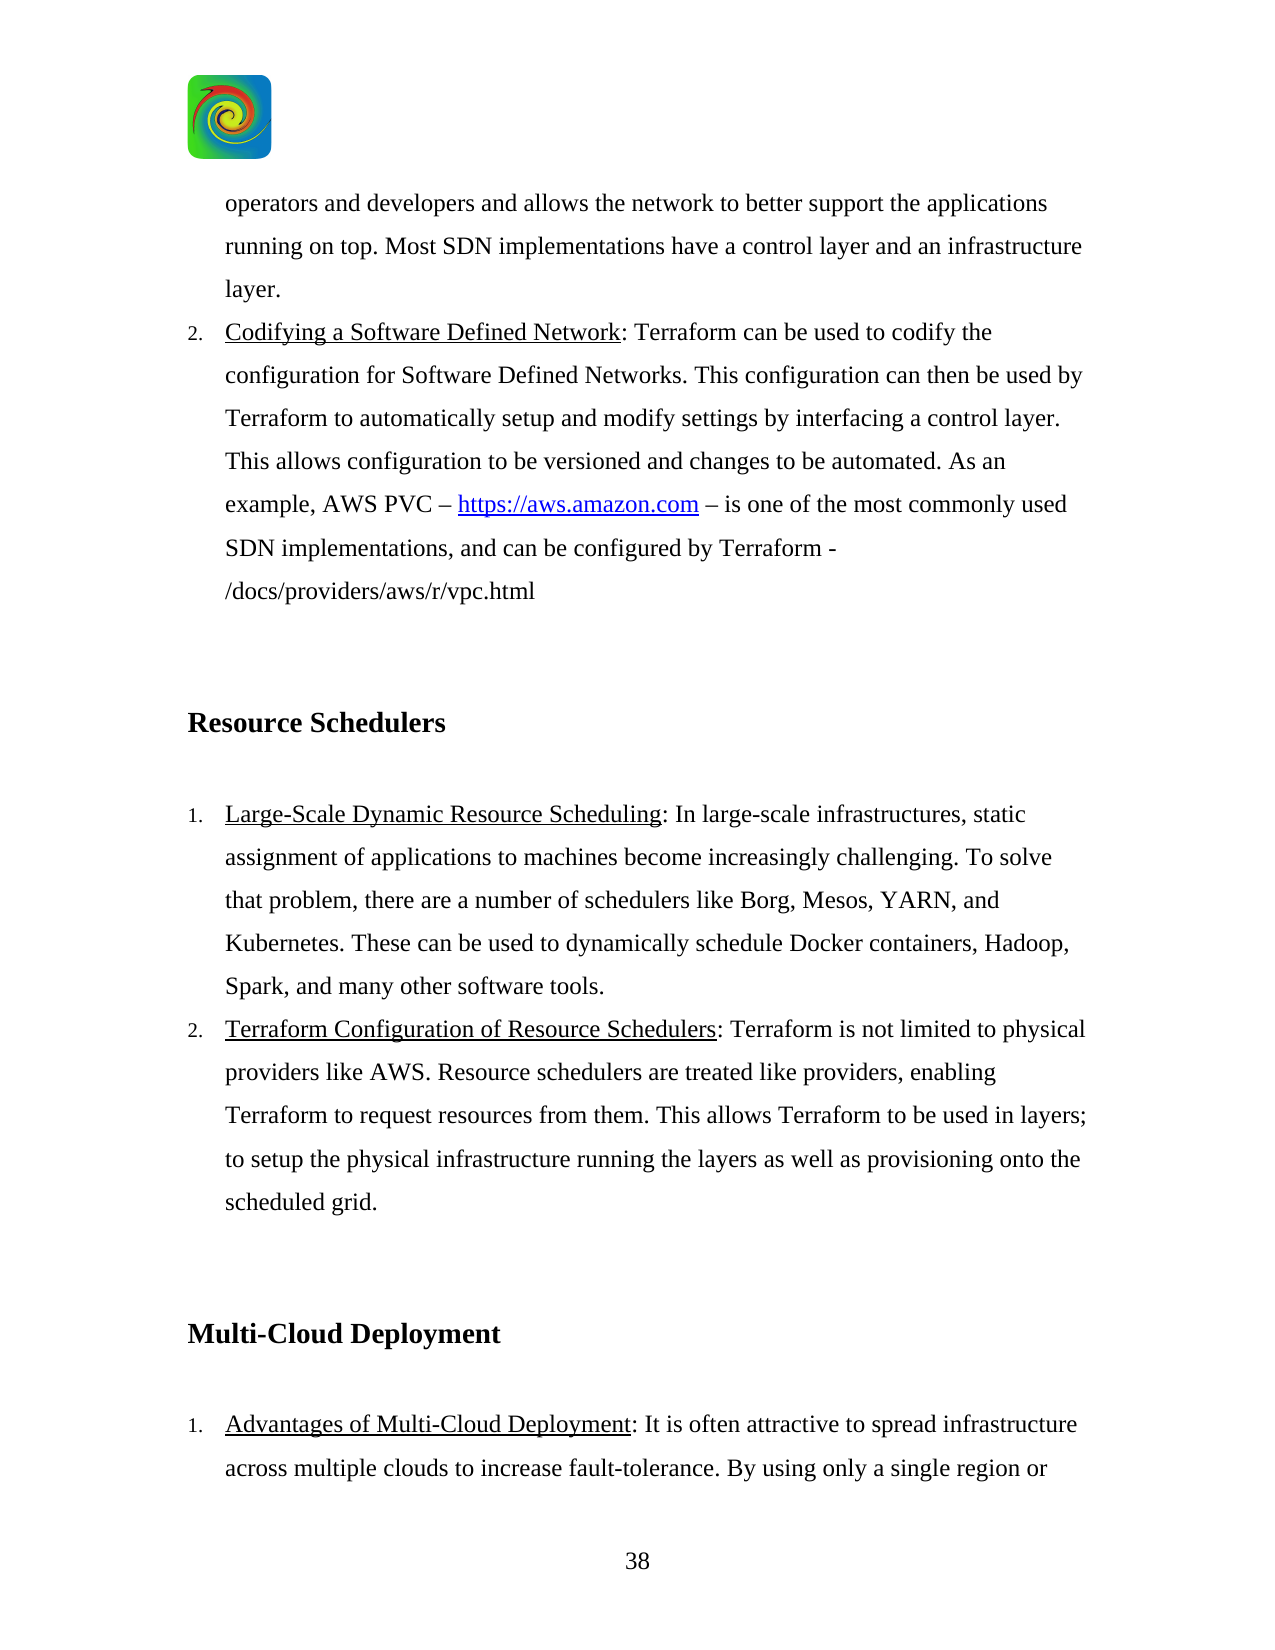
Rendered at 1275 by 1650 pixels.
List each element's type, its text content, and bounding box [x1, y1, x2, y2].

text Resource Schedulers [187, 705, 1087, 739]
list Codifying a Software Defined Network: Terraform can be used to codify the configuration for Software Defined Networks. This configuration can then be used by Terraform to automatically setup and modify settings by interfacing a control layer. This allows configuration to be versioned and changes to be automated. As an example, AWS PVC – https://aws.amazon.com – is one of the most commonly used SDN implementations, and can be configured by Terraform - /docs/providers/aws/r/vpc.html [187, 317, 1087, 604]
text Multi-Cloud Deployment [187, 1316, 1087, 1350]
picture [220, 75, 272, 159]
list Terraform Configuration of Resource Schedulers: Terraform is not limited to physical providers like AWS. Resource schedulers are treated like providers, enabling Terraform to request resources from them. This allows Terraform to be used in layers; to setup the physical infrastructure running the layers as well as provisioning onto the scheduled grid. [187, 1014, 1087, 1216]
list Large-Scale Dynamic Resource Scheduling: In large-scale infrastructures, static assignment of applications to machines become increasingly challenging. To solve that problem, there are a number of schedulers like Borg, Mesos, YARN, and Kubernetes. These can be used to dynamically schedule Docker containers, Hadoop, Spark, and many other software tools. [187, 799, 1087, 1000]
picture [187, 75, 261, 159]
